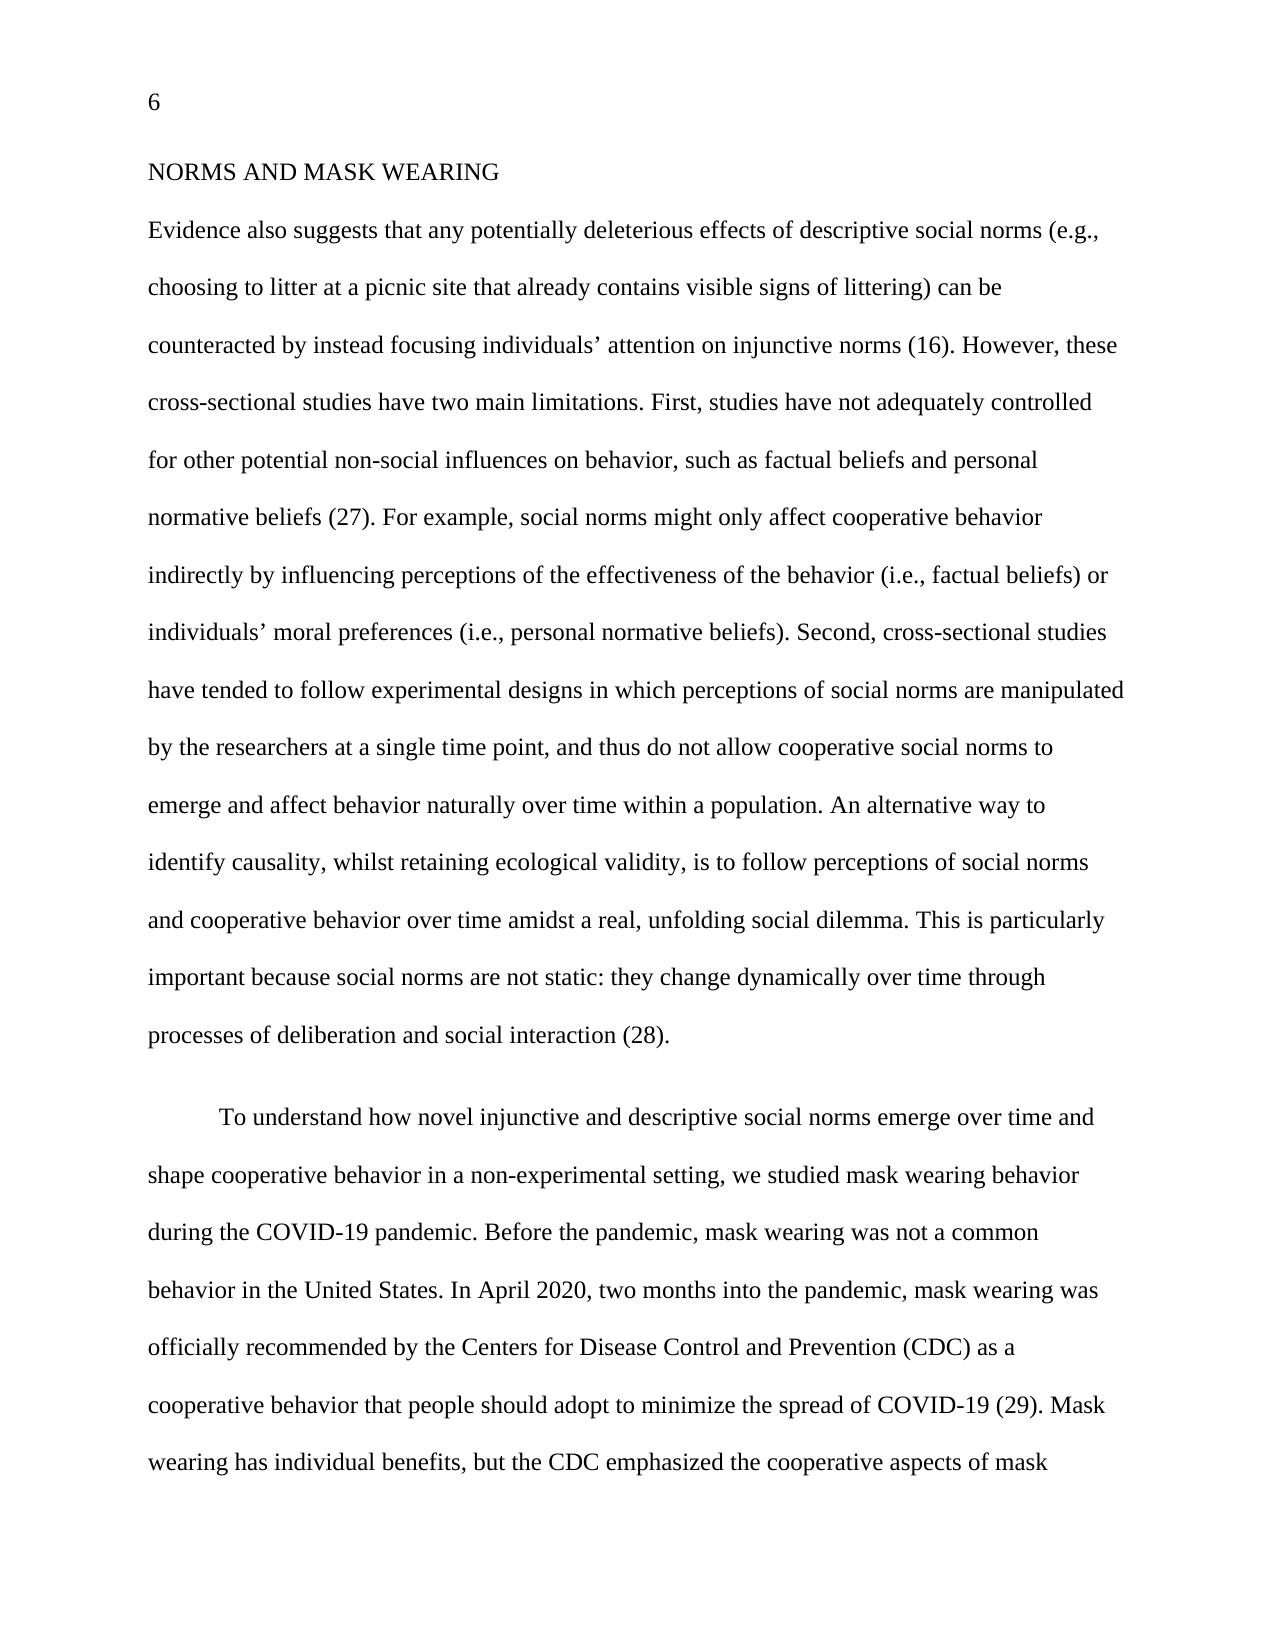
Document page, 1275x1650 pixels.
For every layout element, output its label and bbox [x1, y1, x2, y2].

text [148, 215, 1127, 1049]
text [148, 1102, 1127, 1476]
